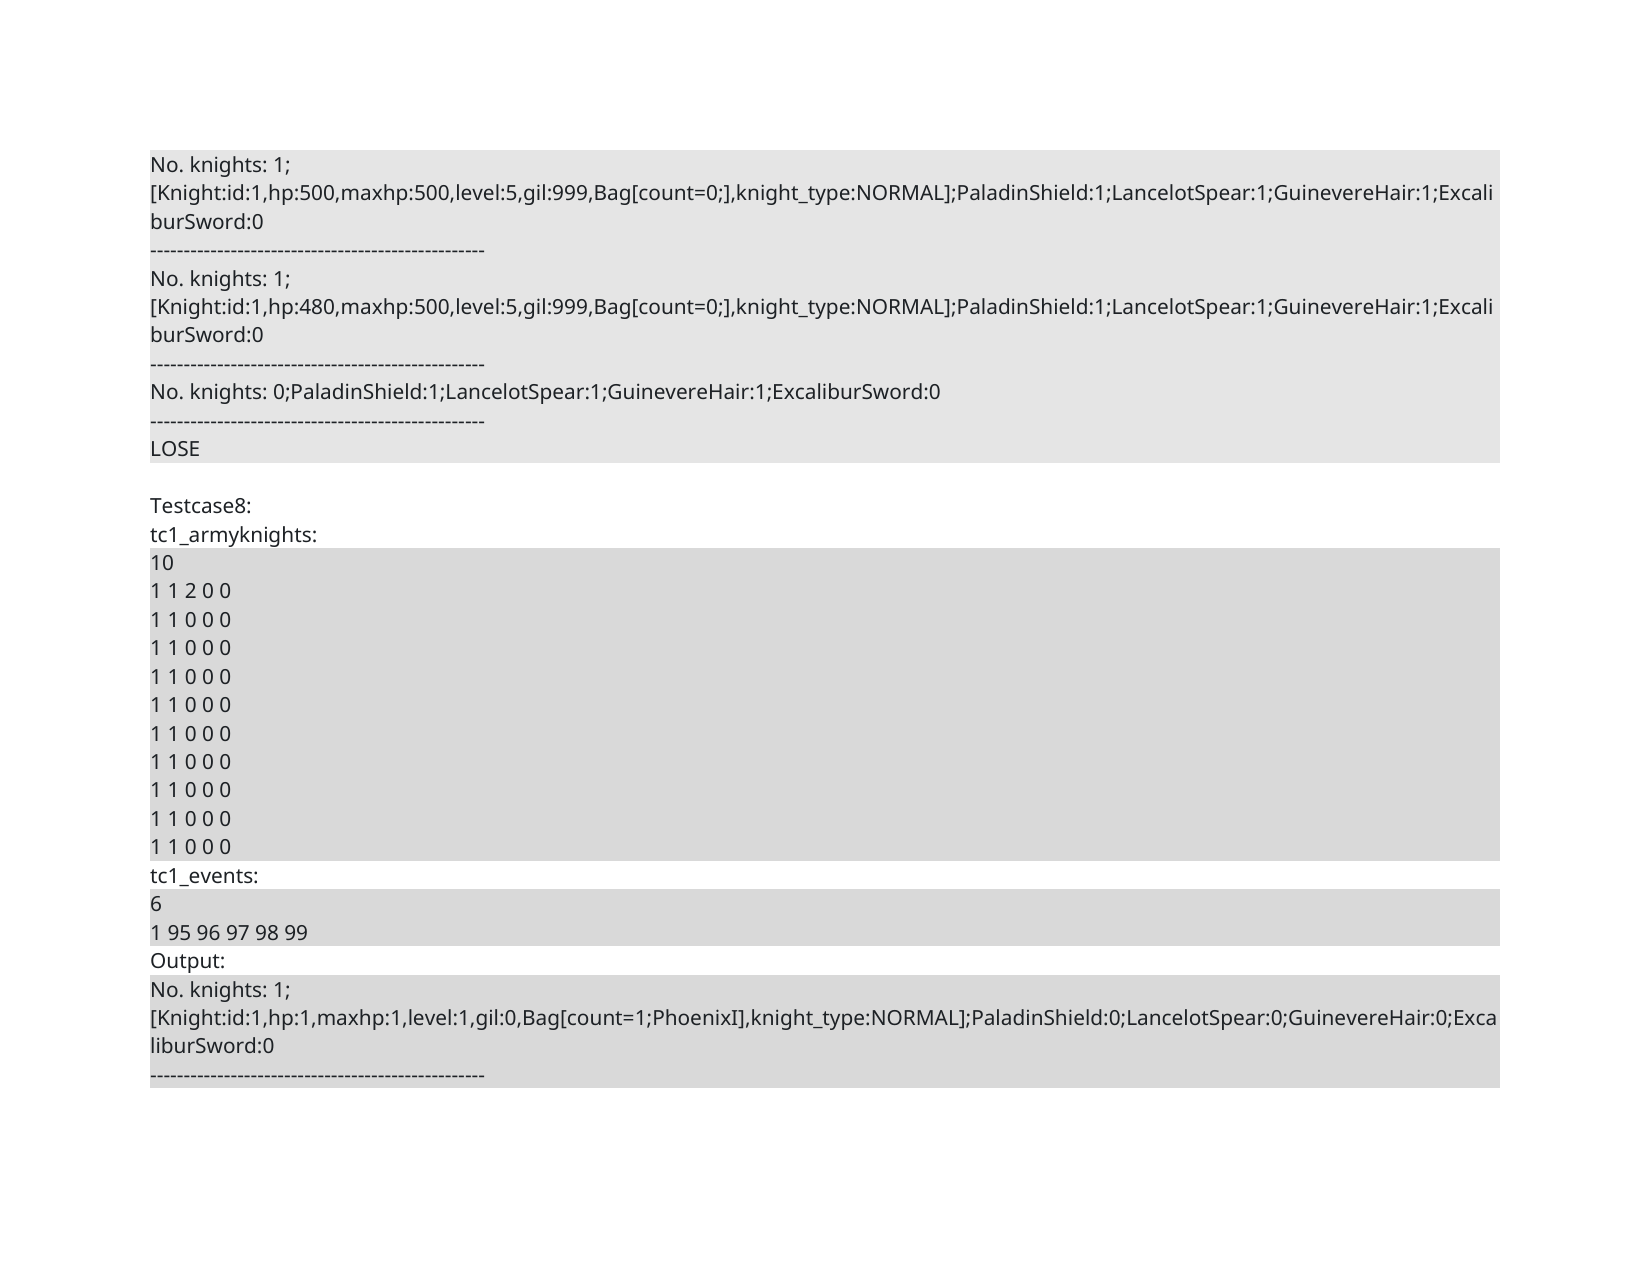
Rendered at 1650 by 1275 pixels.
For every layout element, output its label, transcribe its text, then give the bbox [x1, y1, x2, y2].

text -------------------------------------------------- [150, 406, 1500, 434]
text LOSE [150, 434, 1500, 463]
text No. knights: 1;[Knight:id:1,hp:480,maxhp:500,level:5,gil:999,Bag[count=0;],knight_type:NORMAL];PaladinShield:1;LancelotSpear:1;GuinevereHair:1;ExcaliburSword:0 [150, 264, 1500, 349]
text 10 [150, 548, 1500, 577]
text 1 95 96 97 98 99 [150, 918, 1500, 946]
text 1 1 0 0 0 [150, 747, 1500, 776]
text tc1_events: [150, 861, 1500, 889]
text Output: [150, 946, 1500, 975]
text 1 1 2 0 0 [150, 577, 1500, 605]
text -------------------------------------------------- [150, 1060, 1500, 1088]
text 1 1 0 0 0 [150, 605, 1500, 633]
text No. knights: 1;[Knight:id:1,hp:1,maxhp:1,level:1,gil:0,Bag[count=1;PhoenixI],knight_type:NORMAL];PaladinShield:0;LancelotSpear:0;GuinevereHair:0;ExcaliburSword:0 [150, 975, 1500, 1060]
text 1 1 0 0 0 [150, 776, 1500, 804]
text tc1_armyknights: [150, 520, 1500, 548]
text Testcase8: [150, 491, 1500, 520]
text 1 1 0 0 0 [150, 804, 1500, 832]
text -------------------------------------------------- [150, 235, 1500, 264]
text 6 [150, 889, 1500, 918]
text -------------------------------------------------- [150, 349, 1500, 377]
text No. knights: 0;PaladinShield:1;LancelotSpear:1;GuinevereHair:1;ExcaliburSword:0 [150, 377, 1500, 406]
text 1 1 0 0 0 [150, 662, 1500, 690]
text 1 1 0 0 0 [150, 690, 1500, 719]
text 1 1 0 0 0 [150, 633, 1500, 662]
text No. knights: 1;[Knight:id:1,hp:500,maxhp:500,level:5,gil:999,Bag[count=0;],knight_type:NORMAL];PaladinShield:1;LancelotSpear:1;GuinevereHair:1;ExcaliburSword:0 [150, 150, 1500, 235]
text 1 1 0 0 0 [150, 719, 1500, 747]
text 1 1 0 0 0 [150, 832, 1500, 861]
